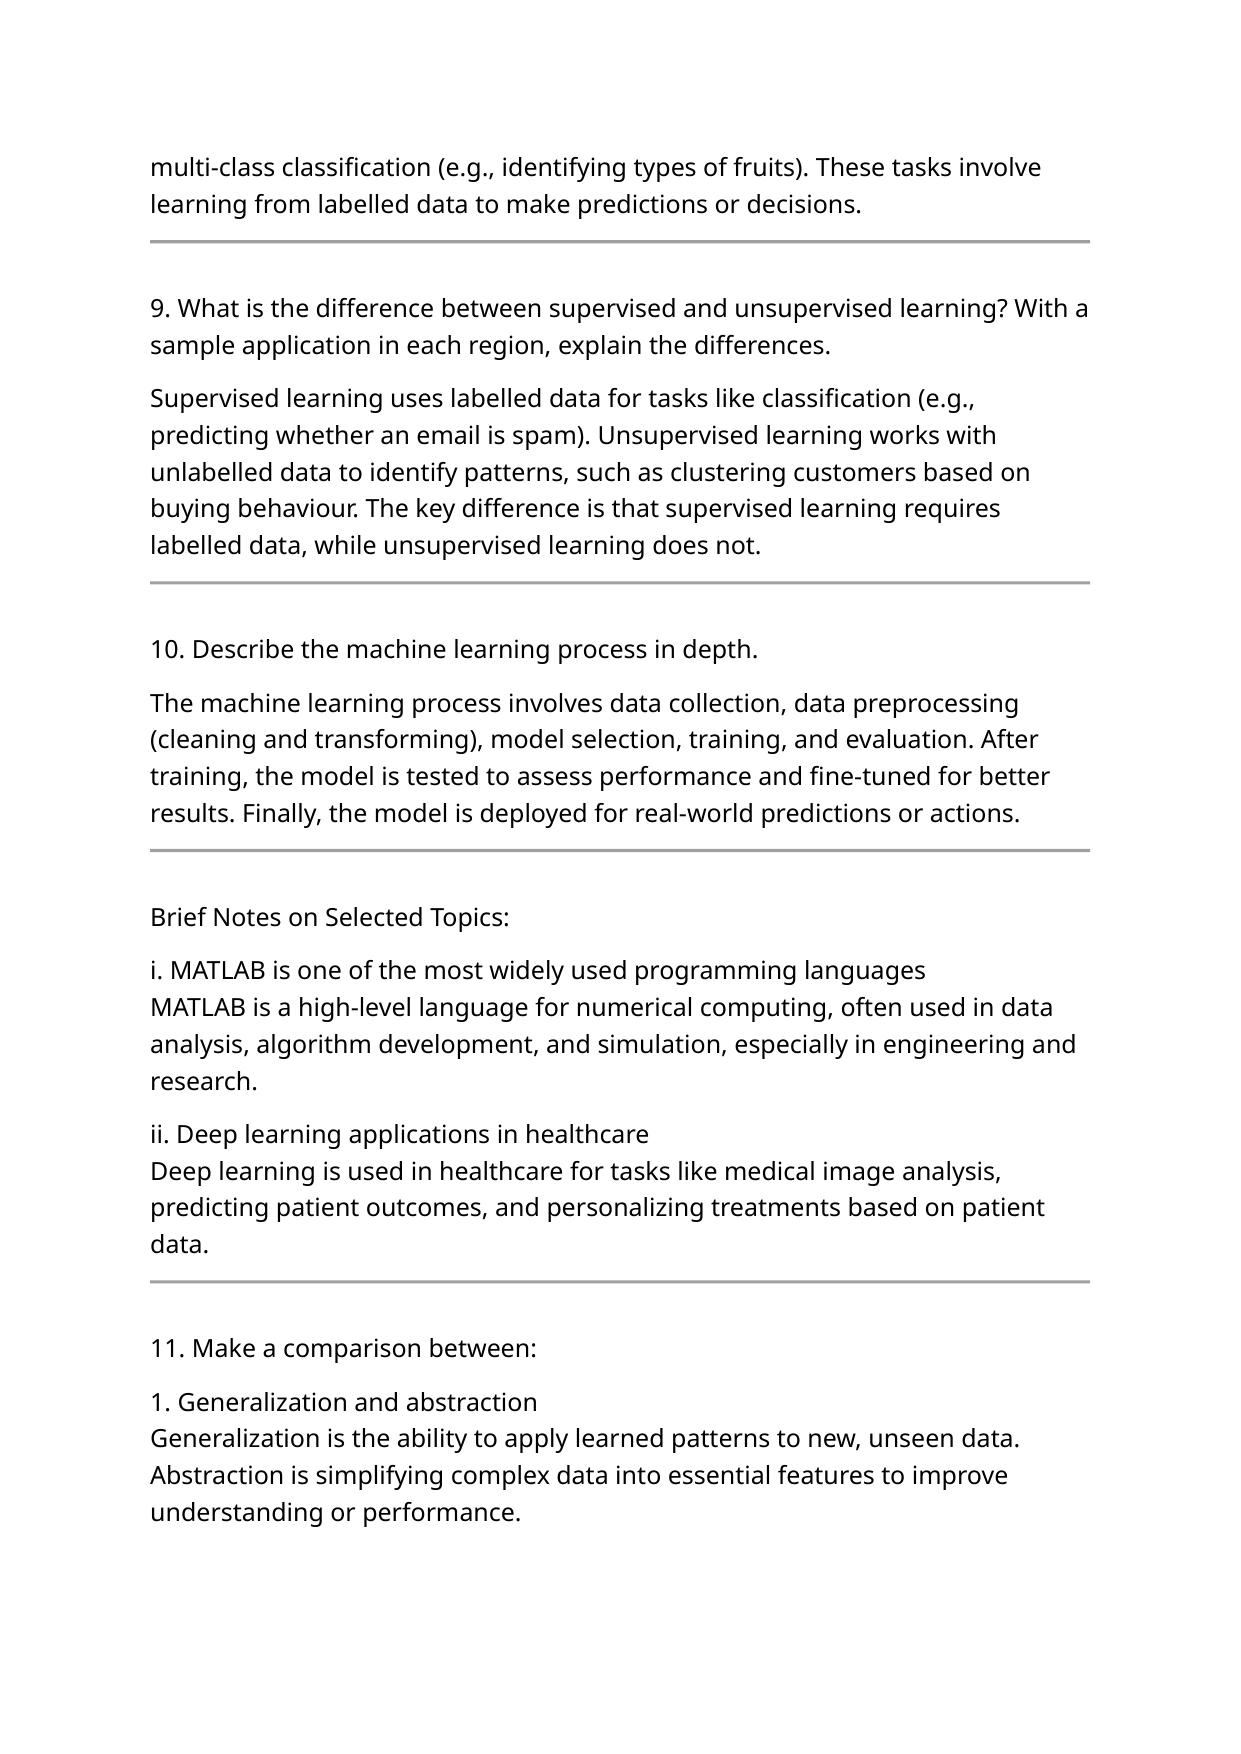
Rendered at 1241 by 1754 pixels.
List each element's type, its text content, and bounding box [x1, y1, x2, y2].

text ii. Deep learning applications in healthcare Deep learning is used in healthcare for tasks like medical image analysis, predicting patient outcomes, and personalizing treatments based on patient data. [150, 1117, 1090, 1261]
text 1. Generalization and abstraction Generalization is the ability to apply learned patterns to new, unseen data. Abstraction is simplifying complex data into essential features to improve understanding or performance. [150, 1384, 1090, 1528]
text 10. Describe the machine learning process in depth. [150, 632, 1090, 666]
text 9. What is the difference between supervised and unsupervised learning? With a sample application in each region, explain the differences. [150, 291, 1090, 361]
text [150, 150, 1090, 221]
text The machine learning process involves data collection, data preprocessing (cleaning and transforming), model selection, training, and evaluation. After training, the model is tested to assess performance and fine-tuned for better results. Finally, the model is deployed for real-world predictions or actions. [150, 685, 1090, 829]
text Supervised learning uses labelled data for tasks like classification (e.g., predicting whether an email is spam). Unsupervised learning works with unlabelled data to identify patterns, such as clustering customers based on buying behaviour. The key difference is that supervised learning requires labelled data, while unsupervised learning does not. [150, 381, 1090, 562]
text i. MATLAB is one of the most widely used programming languages MATLAB is a high-level language for numerical computing, often used in data analysis, algorithm development, and simulation, especially in engineering and research. [150, 953, 1090, 1097]
text Brief Notes on Selected Topics: [150, 899, 1090, 933]
text 11. Make a comparison between: [150, 1331, 1090, 1365]
